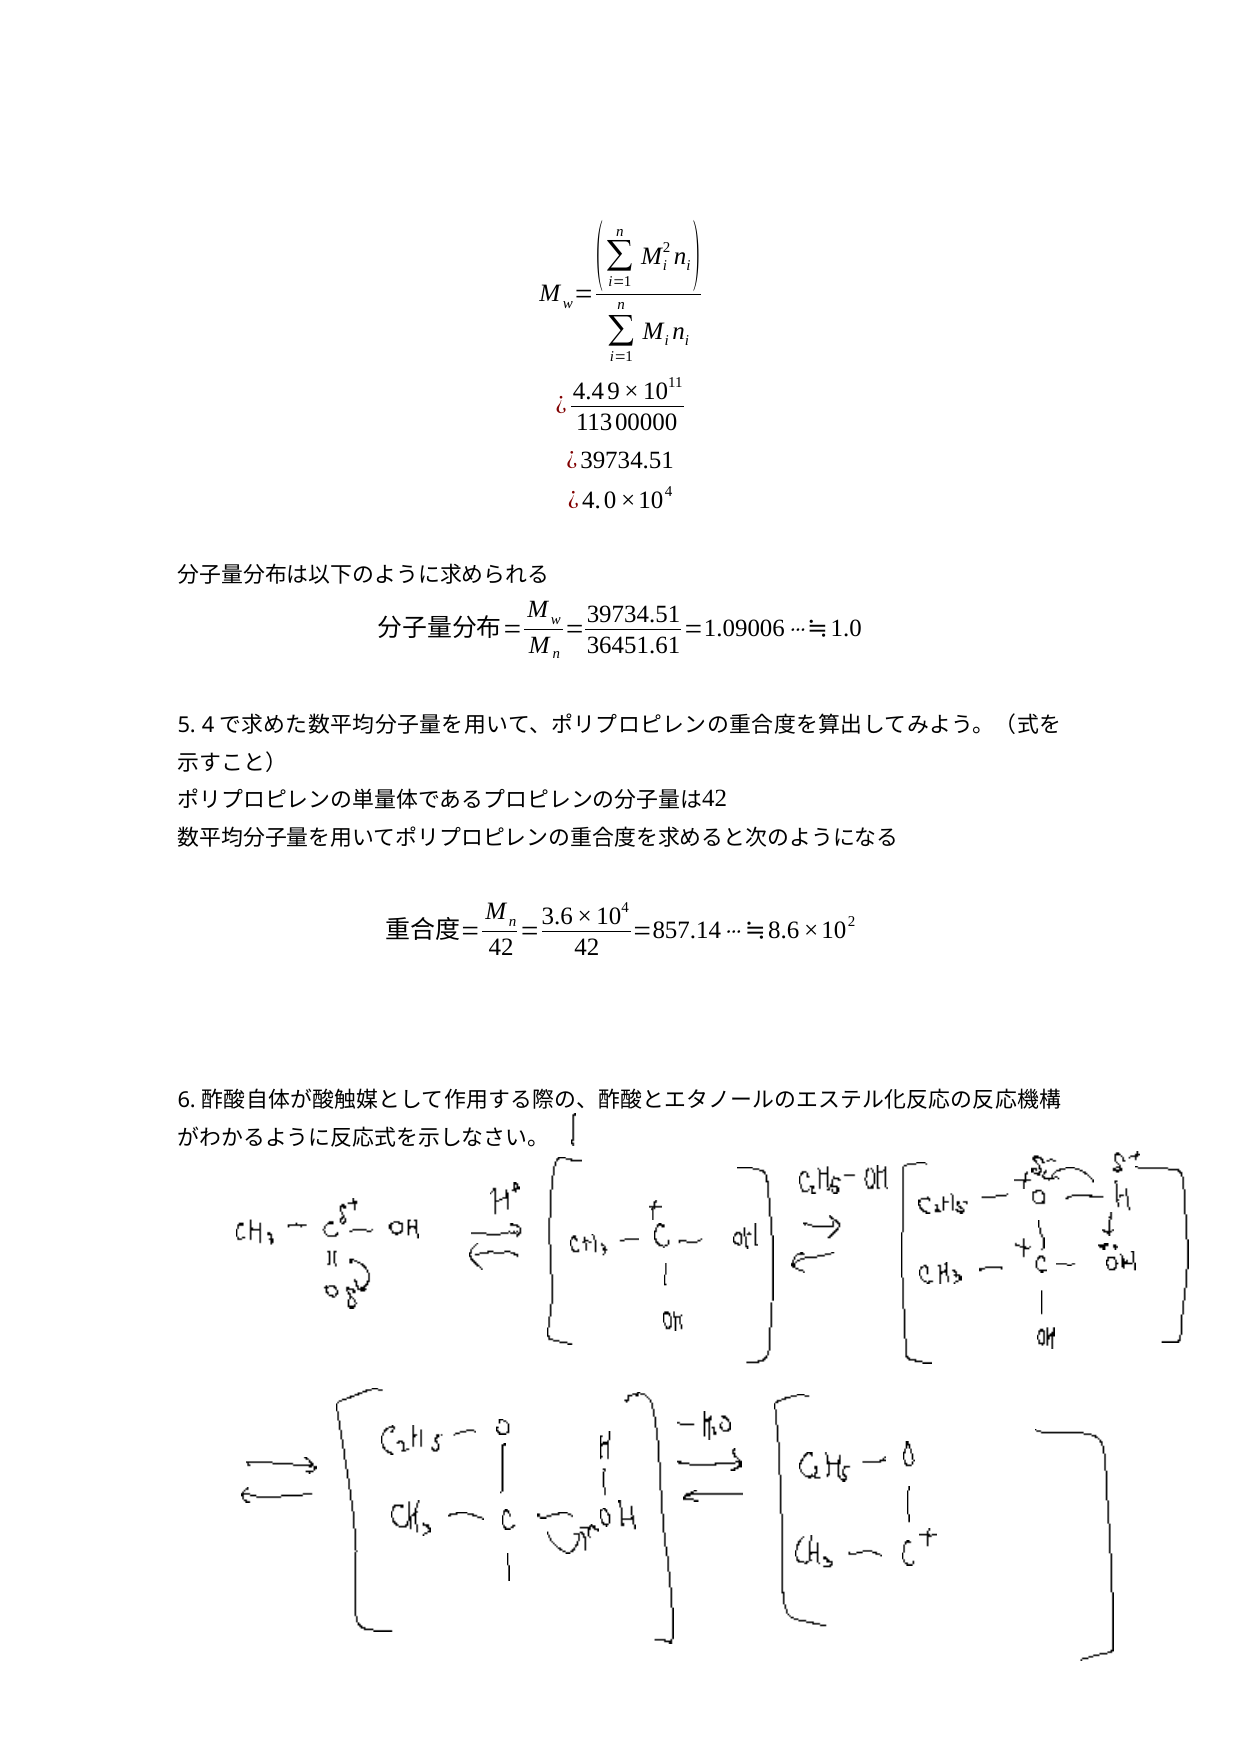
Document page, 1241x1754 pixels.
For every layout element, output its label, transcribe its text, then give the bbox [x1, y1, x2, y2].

picture [799, 1165, 888, 1194]
text 分子量分布は以下のように求められる [177, 554, 1063, 592]
picture [1035, 1429, 1114, 1661]
picture [448, 1512, 484, 1520]
picture [733, 1167, 774, 1365]
text 数平均分子量を用いてポリプロピレンの重合度を求めると次のようになる [177, 817, 1063, 854]
picture [664, 1263, 668, 1287]
text 5. 4で求めた数平均分子量を用いて、ポリプロピレンの重合度を算出してみよう。（式を示すこと） [177, 704, 1063, 779]
picture [571, 1113, 576, 1146]
picture [677, 1448, 742, 1471]
picture [1056, 1262, 1077, 1266]
picture [246, 1457, 317, 1474]
picture [677, 1411, 731, 1440]
picture [654, 1223, 704, 1248]
picture [490, 1182, 520, 1216]
picture [979, 1220, 1047, 1273]
picture [336, 1388, 476, 1632]
picture [469, 1243, 520, 1270]
picture [649, 1200, 662, 1220]
picture [683, 1490, 743, 1502]
picture [471, 1223, 523, 1239]
picture [791, 1252, 836, 1273]
picture [496, 1419, 511, 1435]
picture [547, 1524, 599, 1554]
picture [663, 1310, 684, 1331]
picture [902, 1540, 916, 1566]
picture [600, 1431, 612, 1497]
picture [500, 1443, 506, 1495]
picture [537, 1512, 573, 1519]
picture [803, 1215, 842, 1240]
picture [1098, 1243, 1118, 1250]
picture [502, 1509, 517, 1530]
picture [1037, 1326, 1055, 1349]
picture [901, 1162, 1010, 1364]
picture [1014, 1151, 1189, 1343]
picture [241, 1487, 314, 1503]
picture [600, 1508, 612, 1527]
picture [547, 1157, 639, 1345]
picture [236, 1198, 419, 1309]
picture [903, 1441, 915, 1468]
text 6. 酢酸自体が酸触媒として作用する際の、酢酸とエタノールのエステル化反応の反応機構がわかるように反応式を示しなさい。 [177, 1079, 1063, 1154]
picture [919, 1528, 937, 1548]
picture [618, 1392, 674, 1644]
picture [774, 1394, 886, 1628]
text ポリプロピレンの単量体であるプロピレンの分子量は [177, 779, 1063, 817]
